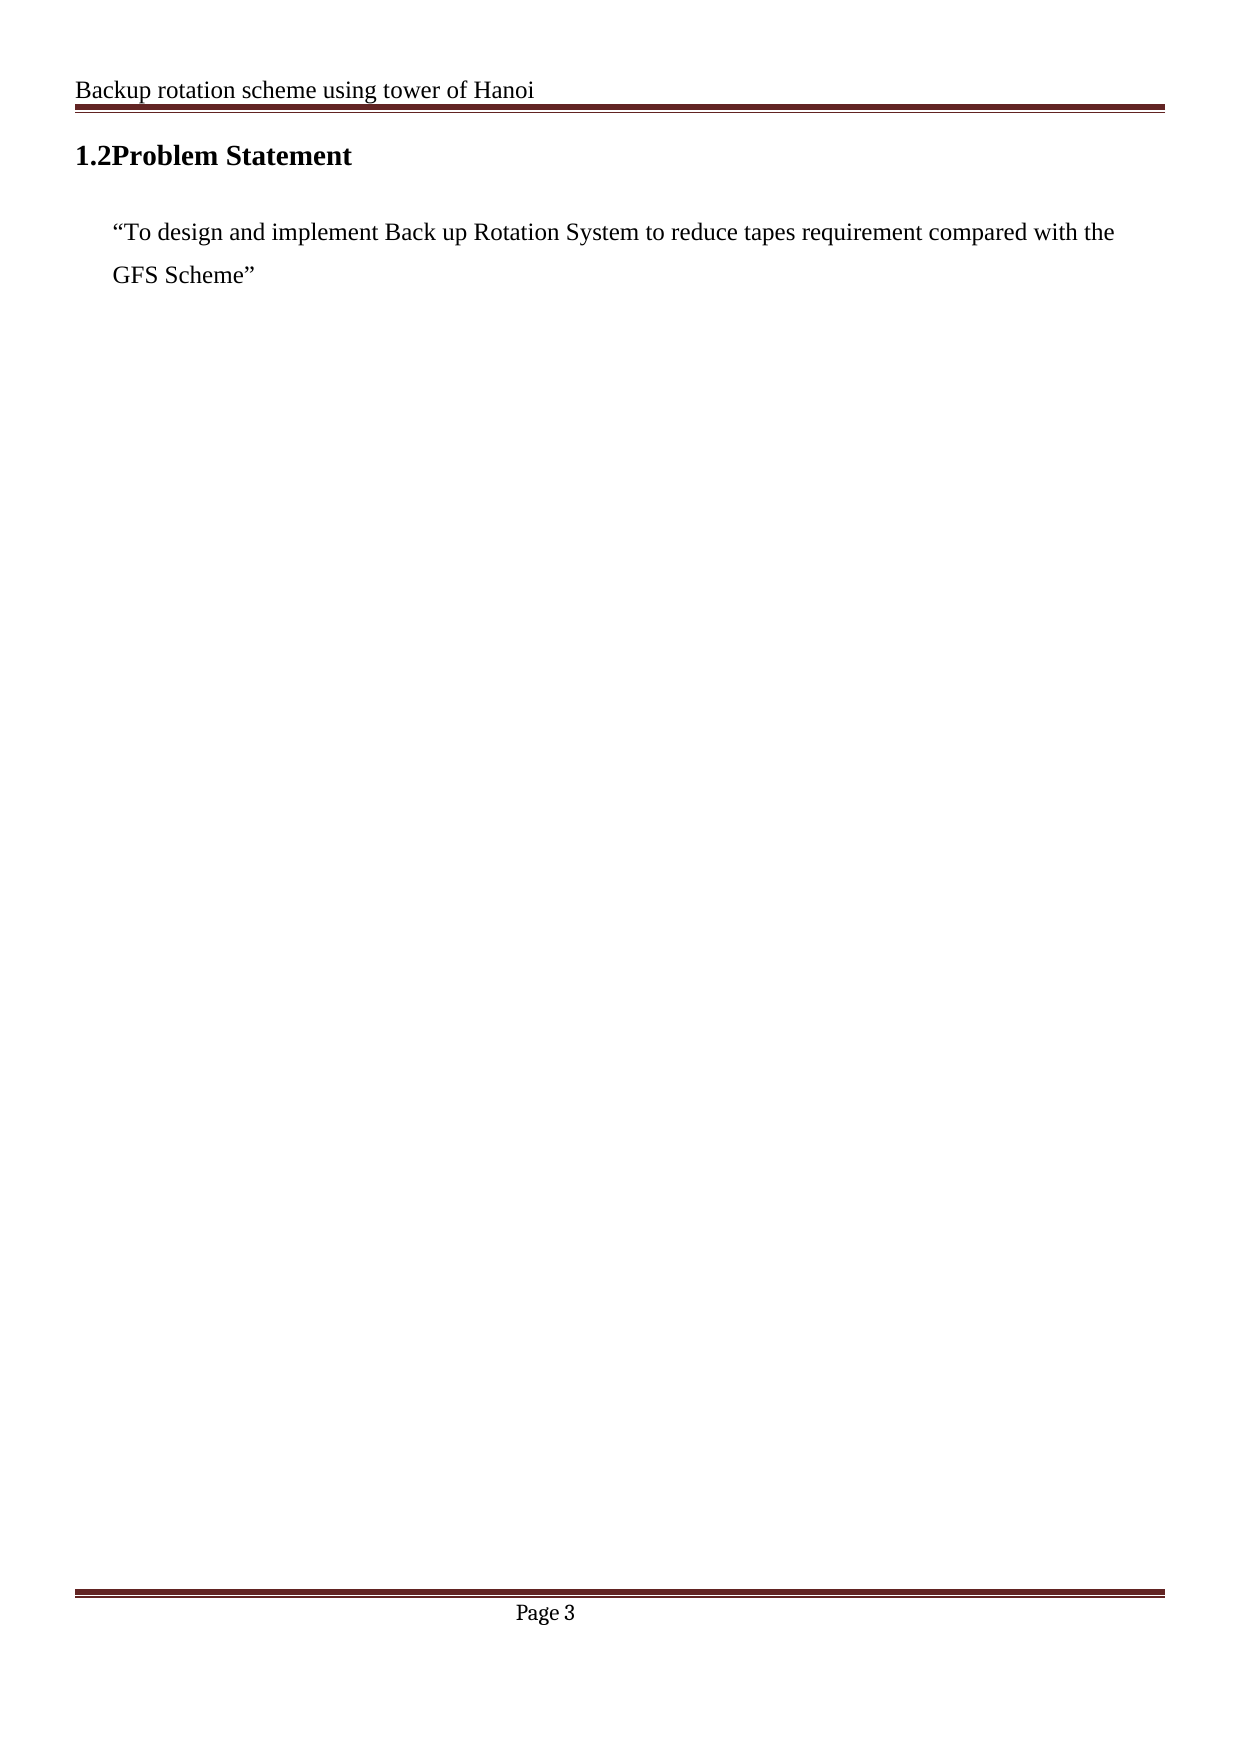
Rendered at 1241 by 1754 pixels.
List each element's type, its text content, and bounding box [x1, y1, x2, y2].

list “To design and implement Back up Rotation System to reduce tapes requirement compared with the GFS Scheme” [112, 217, 1165, 289]
text 1.2Problem Statement [75, 138, 1165, 171]
